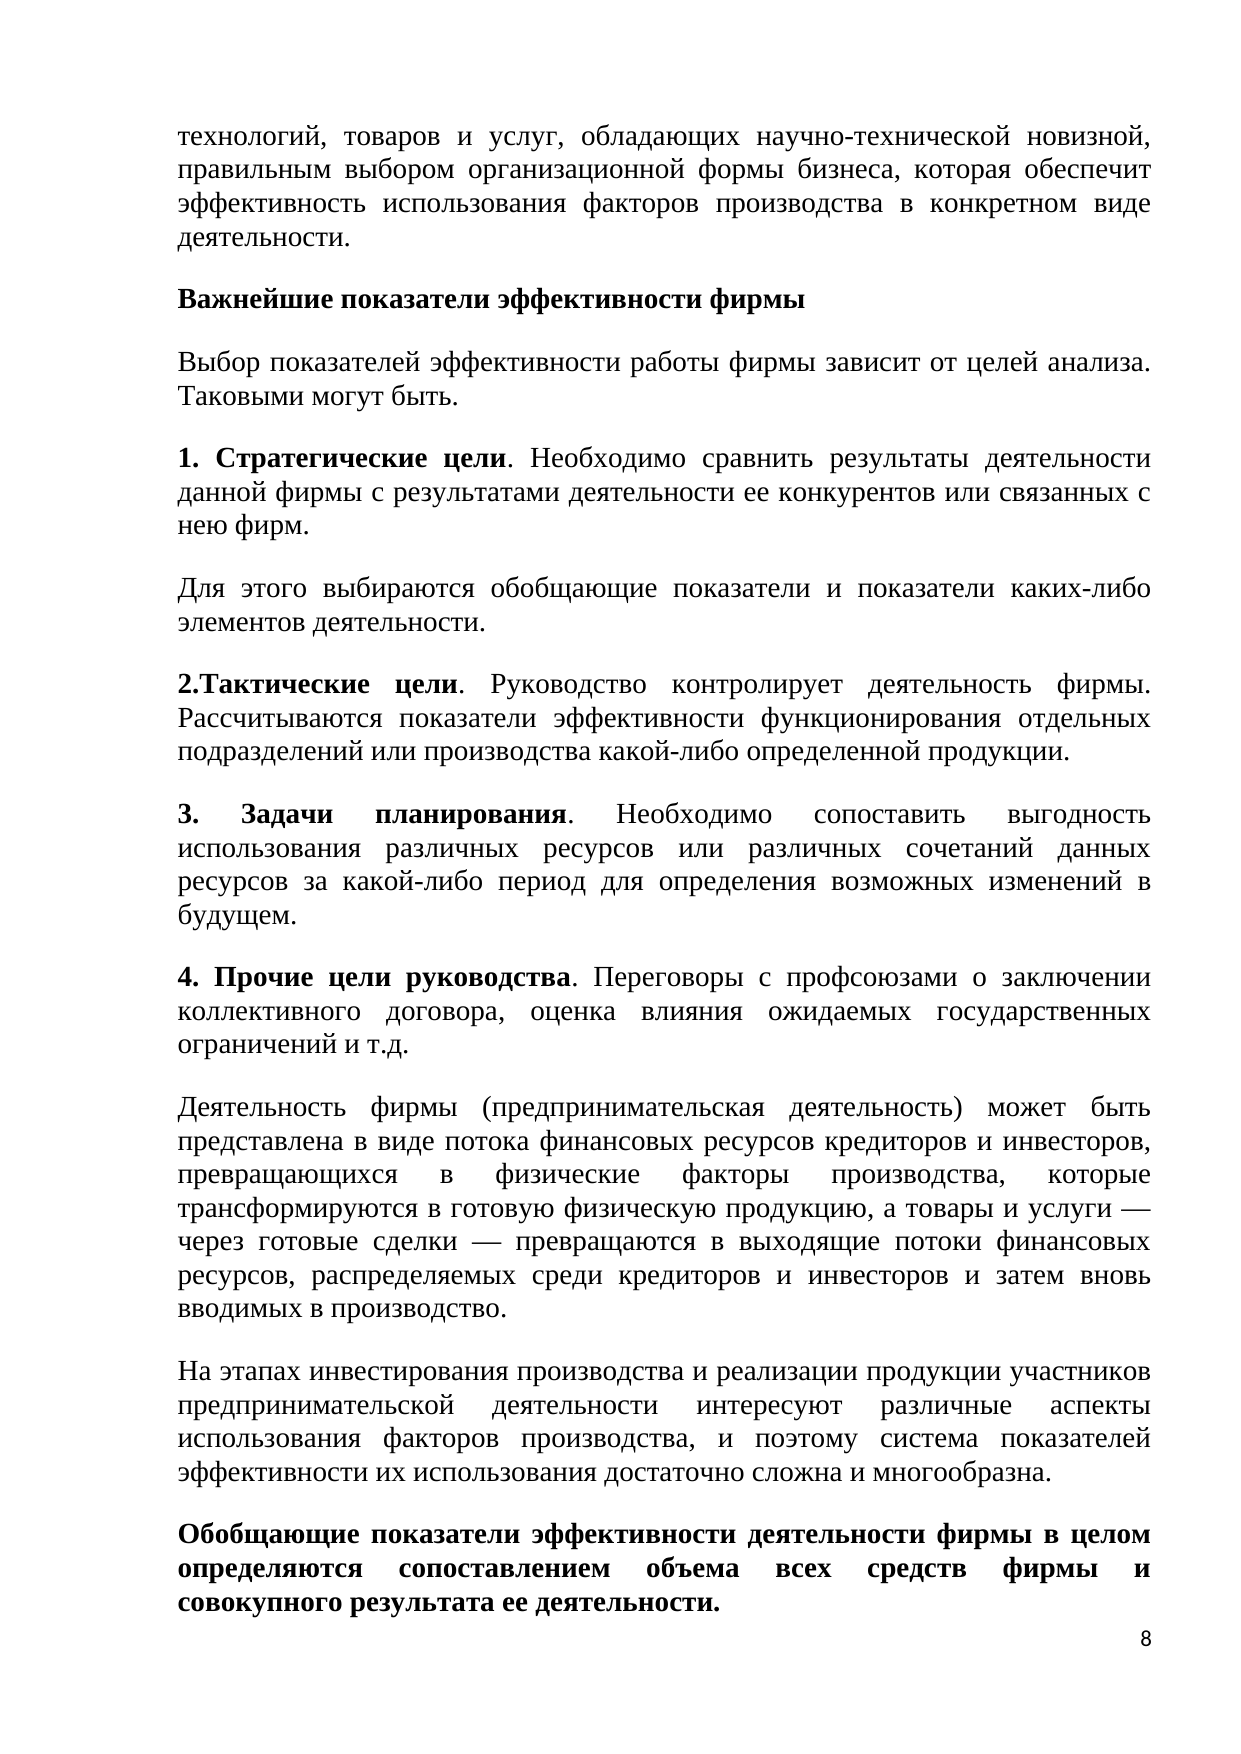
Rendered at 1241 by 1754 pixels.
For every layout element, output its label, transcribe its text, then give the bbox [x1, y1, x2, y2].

text 3. Задачи планирования. Необходимо сопоставить выгодность использования различных ресурсов или различных сочетаний данных ресурсов за какой-либо период для определения возможных изменений в будущем. [177, 796, 1152, 930]
text 1. Стратегические цели. Необходимо сравнить результаты деятельности данной фирмы с результатами деятельности ее конкурентов или связанных с нею фирм. [177, 440, 1152, 541]
text Деятельность фирмы (предпринимательская деятельность) может быть представлена в виде потока финансовых ресурсов кредиторов и инвесторов, превращающихся в физические факторы производства, которые трансформируются в готовую физическую продукцию, а товары и услуги — через готовые сделки — превращаются в выходящие потоки финансовых ресурсов, распределяемых среди кредиторов и инвесторов и затем вновь вводимых в производство. [177, 1089, 1152, 1324]
text На этапах инвестирования производства и реализации продукции участников предпринимательской деятельности интересуют различные аспекты использования факторов производства, и поэтому система показателей эффективности их использования достаточно сложна и многообразна. [177, 1353, 1152, 1487]
text Важнейшие показатели эффективности фирмы [177, 281, 1152, 315]
text Для этого выбираются обобщающие показатели и показатели каких-либо элементов деятельности. [177, 570, 1152, 637]
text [177, 118, 1152, 252]
text Обобщающие показатели эффективности деятельности фирмы в целом определяются сопоставлением объема всех средств фирмы и совокупного результата ее деятельности. [177, 1517, 1152, 1617]
text 4. Прочие цели руководства. Переговоры с профсоюзами о заключении коллективного договора, оценка влияния ожидаемых государственных ограничений и т.д. [177, 959, 1152, 1060]
text Выбор показателей эффективности работы фирмы зависит от целей анализа. Таковыми могут быть. [177, 344, 1152, 411]
text 2.Тактические цели. Руководство контролирует деятельность фирмы. Рассчитываются показатели эффективности функционирования отдельных подразделений или производства какой-либо определенной продукции. [177, 666, 1152, 767]
